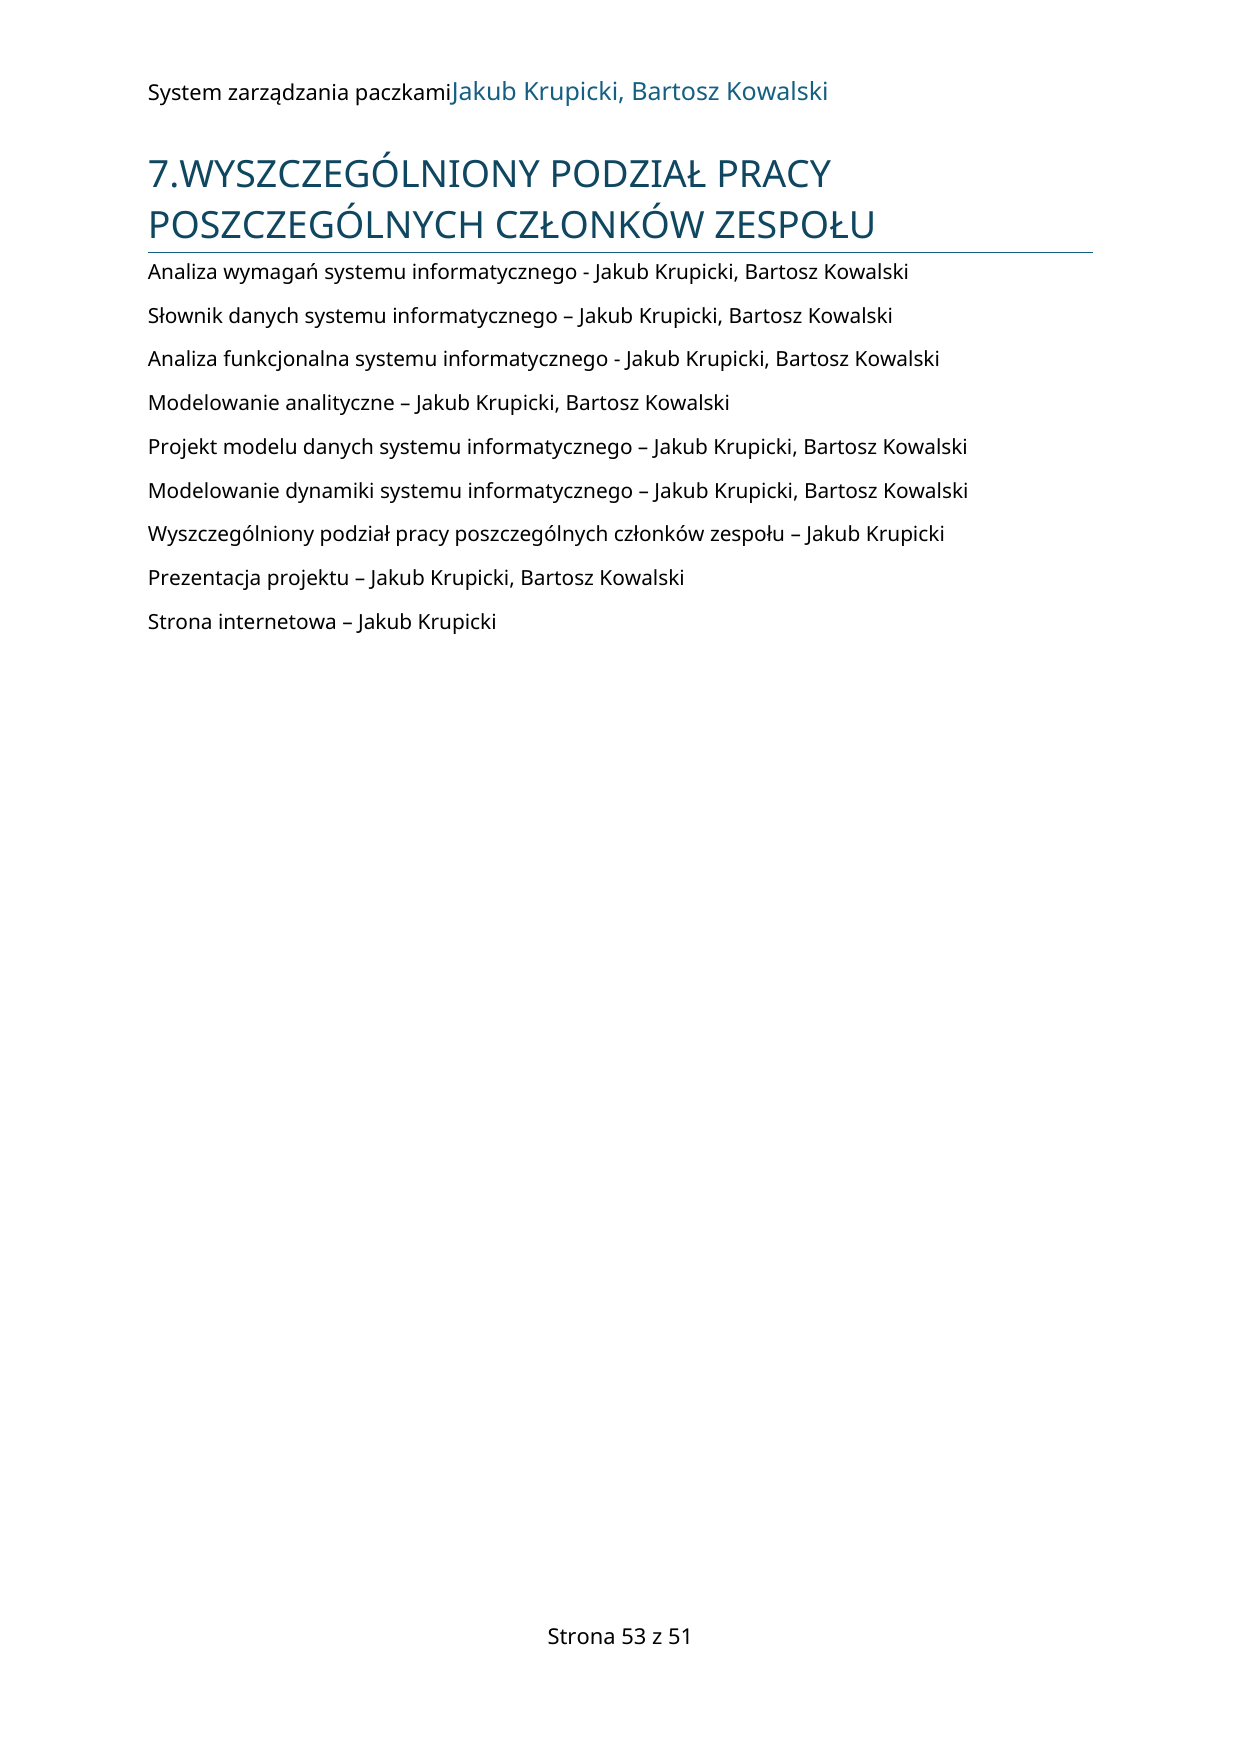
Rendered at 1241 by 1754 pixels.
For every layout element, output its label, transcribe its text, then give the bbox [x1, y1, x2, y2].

text Analiza funkcjonalna systemu informatycznego - Jakub Krupicki, Bartosz Kowalski [148, 344, 1093, 373]
text Modelowanie dynamiki systemu informatycznego – Jakub Krupicki, Bartosz Kowalski [148, 476, 1093, 504]
text Projekt modelu danych systemu informatycznego – Jakub Krupicki, Bartosz Kowalski [148, 432, 1093, 460]
text Wyszczególniony podział pracy poszczególnych członków zespołu – Jakub Krupicki [148, 519, 1093, 548]
text Strona internetowa – Jakub Krupicki [148, 607, 1093, 635]
text Modelowanie analityczne – Jakub Krupicki, Bartosz Kowalski [148, 388, 1093, 417]
subtitle 7.WYSZCZEGÓLNIONY PODZIAŁ PRACY POSZCZEGÓLNYCH CZŁONKÓW ZESPOŁU [148, 148, 1093, 252]
text Słownik danych systemu informatycznego – Jakub Krupicki, Bartosz Kowalski [148, 301, 1093, 329]
text Prezentacja projektu – Jakub Krupicki, Bartosz Kowalski [148, 563, 1093, 592]
text Analiza wymagań systemu informatycznego - Jakub Krupicki, Bartosz Kowalski [148, 257, 1093, 285]
